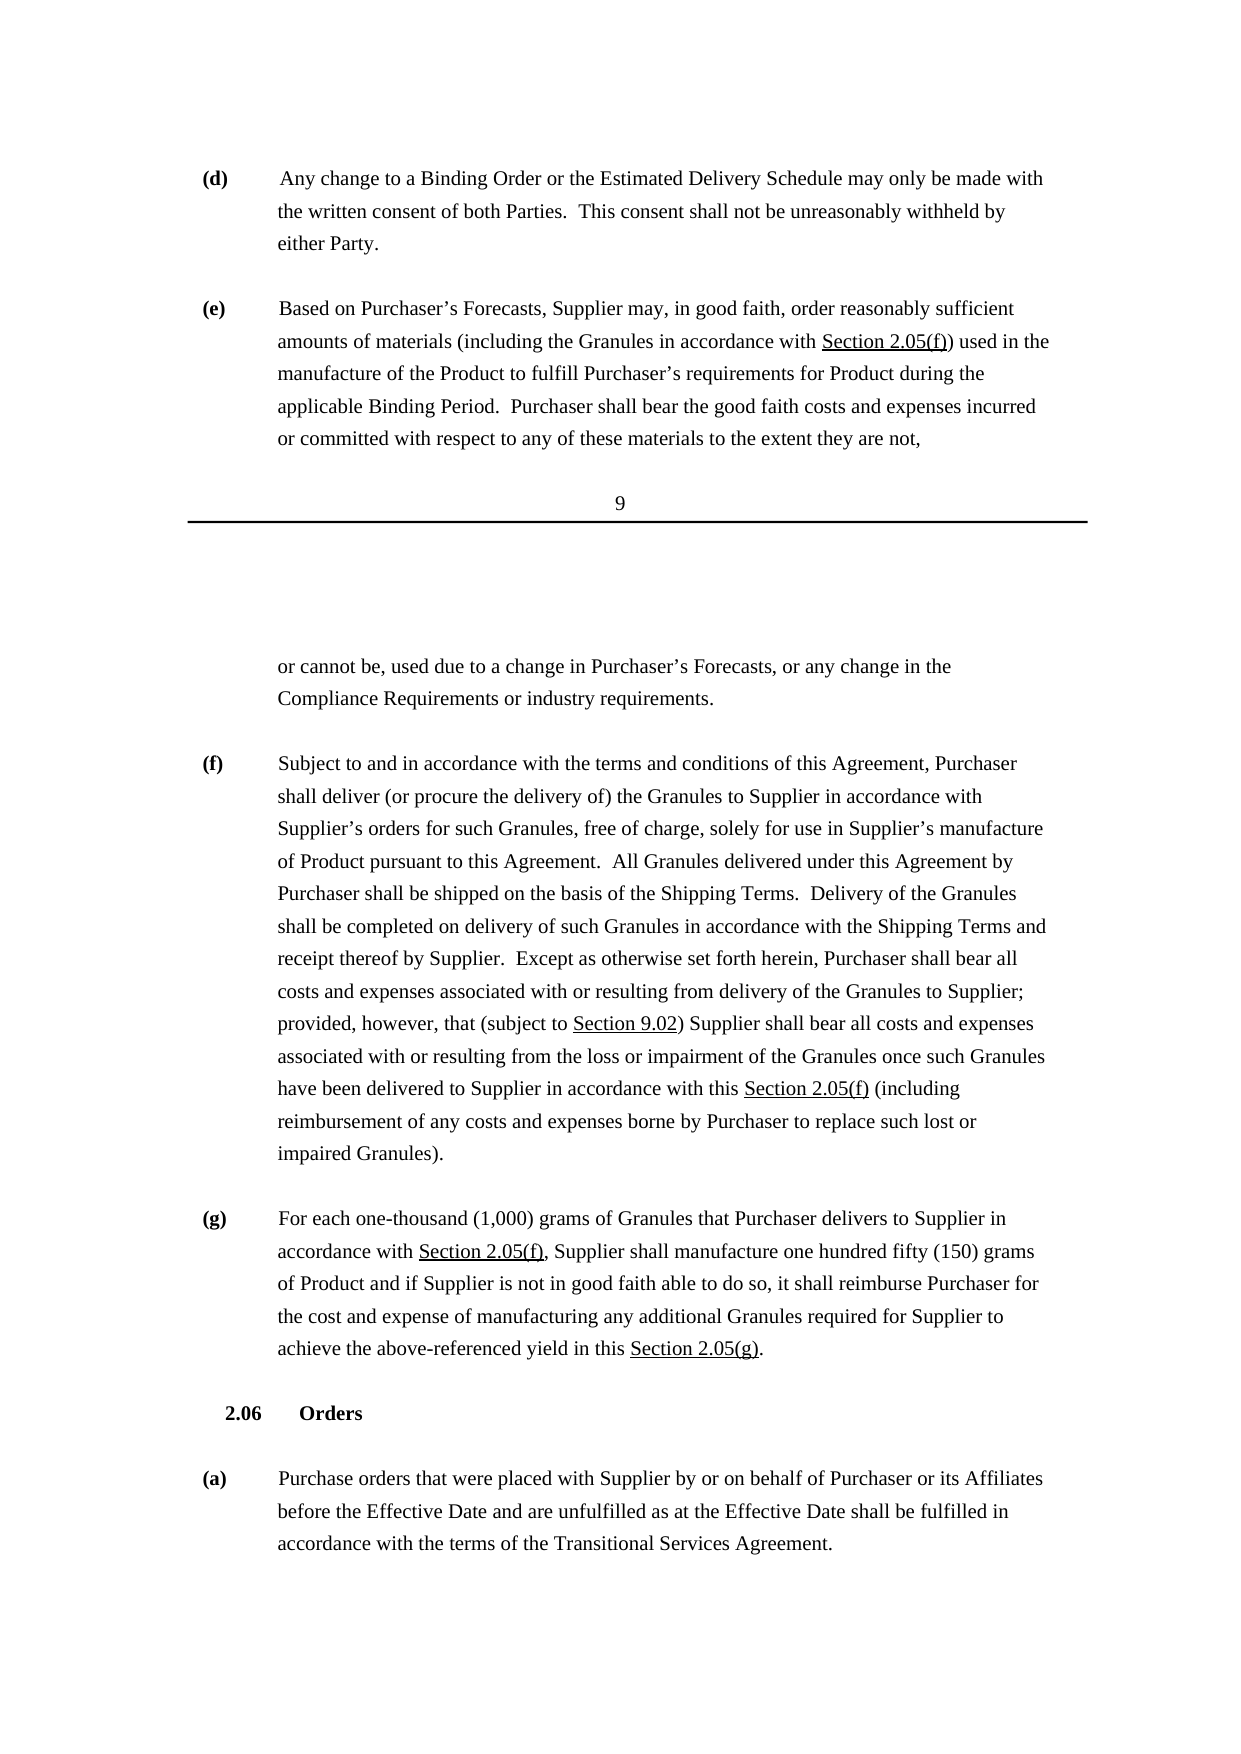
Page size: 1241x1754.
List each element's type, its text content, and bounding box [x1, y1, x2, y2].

text (e) Based on Purchaser’s Forecasts, Supplier may, in good faith, order reasonably sufficient amounts of materials (including the Granules in accordance with Section 2.05(f)) used in the manufacture of the Product to fulfill Purchaser’s requirements for Product during the applicable Binding Period. Purchaser shall bear the good faith costs and expenses incurred or committed with respect to any of these materials to the extent they are not, [202, 292, 1053, 454]
text 9 [187, 487, 1053, 519]
text (g) For each one-thousand (1,000) grams of Granules that Purchaser delivers to Supplier in accordance with Section 2.05(f), Supplier shall manufacture one hundred fifty (150) grams of Product and if Supplier is not in good faith able to do so, it shall reimburse Purchaser for the cost and expense of manufacturing any additional Granules required for Supplier to achieve the above-referenced yield in this Section 2.05(g). [202, 1202, 1053, 1364]
text (f) Subject to and in accordance with the terms and conditions of this Agreement, Purchaser shall deliver (or procure the delivery of) the Granules to Supplier in accordance with Supplier’s orders for such Granules, free of charge, solely for use in Supplier’s manufacture of Product pursuant to this Agreement. All Granules delivered under this Agreement by Purchaser shall be shipped on the basis of the Shipping Terms. Delivery of the Granules shall be completed on delivery of such Granules in accordance with the Shipping Terms and receipt thereof by Supplier. Except as otherwise set forth herein, Purchaser shall bear all costs and expenses associated with or resulting from delivery of the Granules to Supplier; provided, however, that (subject to Section 9.02) Supplier shall bear all costs and expenses associated with or resulting from the loss or impairment of the Granules once such Granules have been delivered to Supplier in accordance with this Section 2.05(f) (including reimbursement of any costs and expenses borne by Purchaser to replace such lost or impaired Granules). [202, 747, 1053, 1169]
text (d) Any change to a Binding Order or the Estimated Delivery Schedule may only be made with the written consent of both Parties. This consent shall not be unreasonably withheld by either Party. [202, 162, 1053, 259]
text (a) Purchase orders that were placed with Supplier by or on behalf of Purchaser or its Affiliates before the Effective Date and are unfulfilled as at the Effective Date shall be fulfilled in accordance with the terms of the Transitional Services Agreement. [202, 1462, 1053, 1559]
text 2.06 Orders [225, 1397, 1053, 1429]
text or cannot be, used due to a change in Purchaser’s Forecasts, or any change in the Compliance Requirements or industry requirements. [277, 649, 1053, 714]
